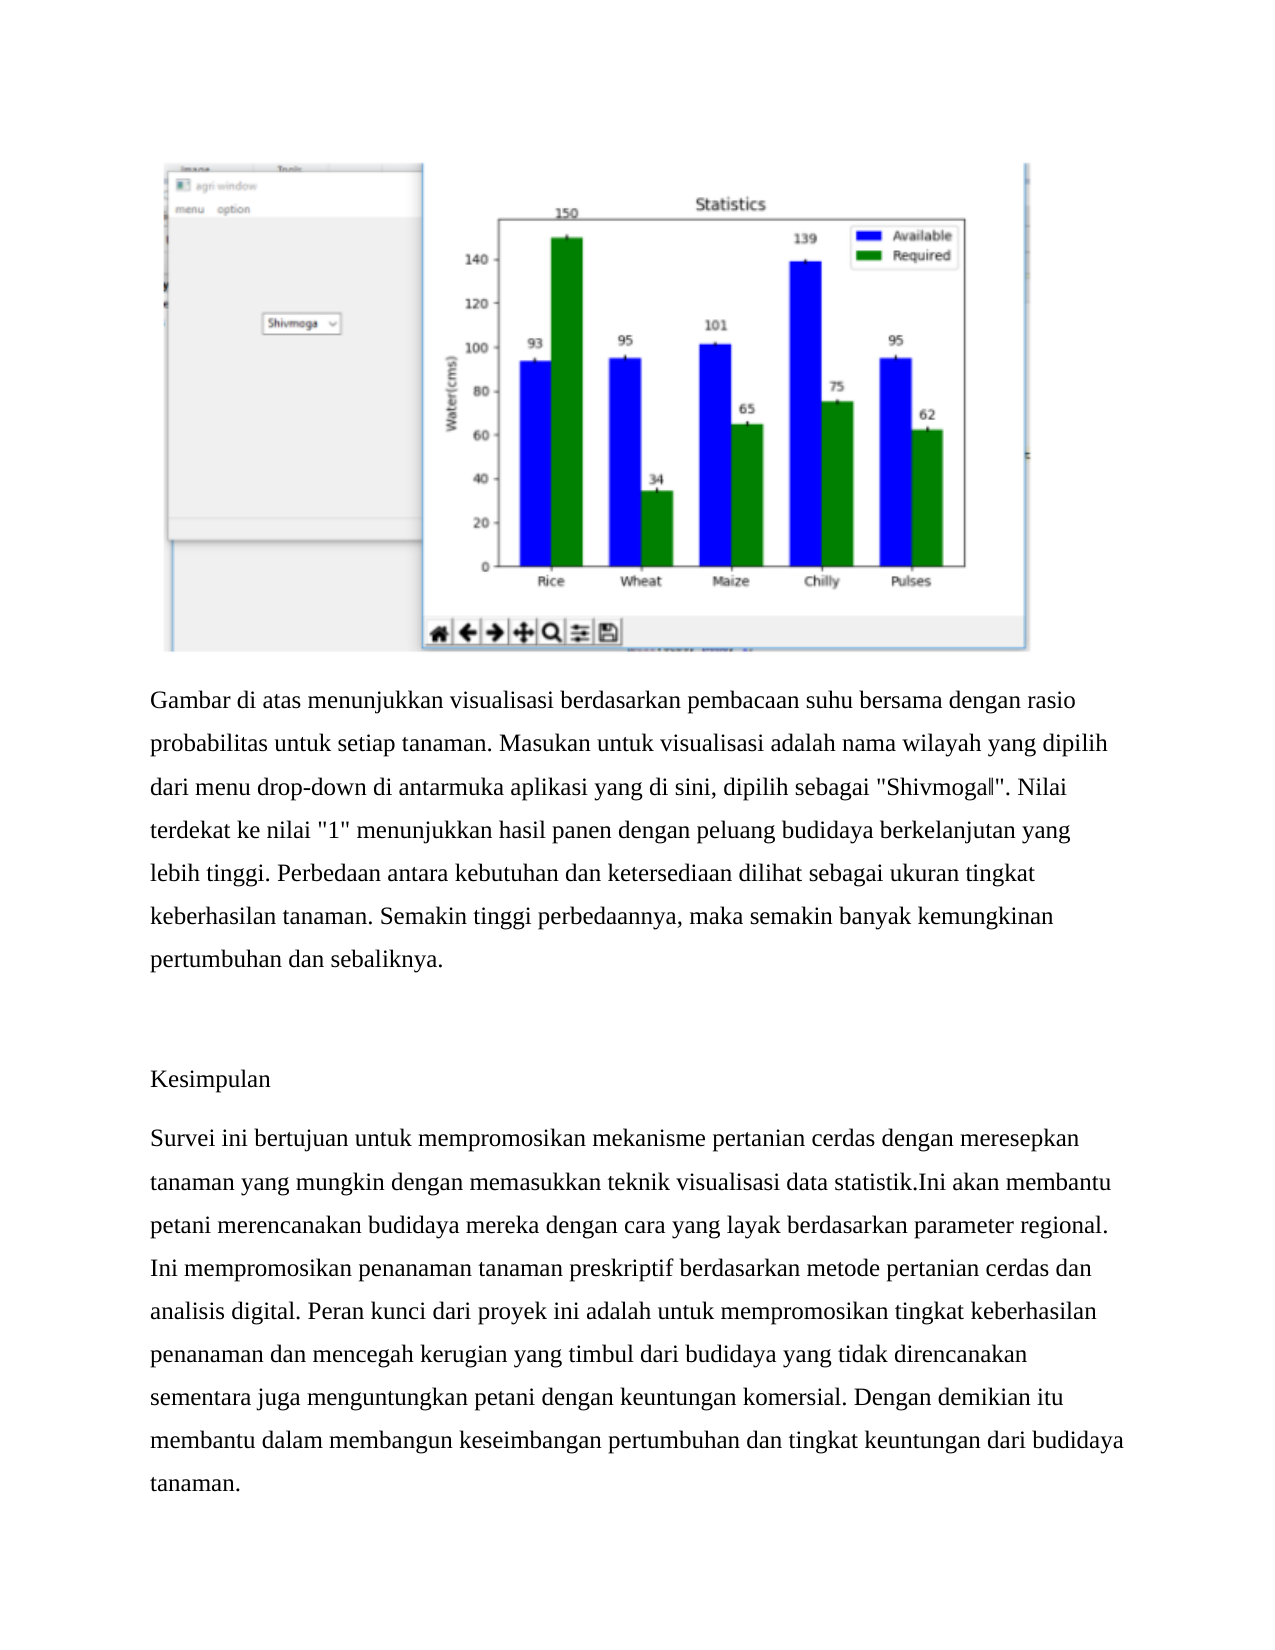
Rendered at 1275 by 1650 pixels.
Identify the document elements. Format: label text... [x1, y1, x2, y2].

picture [150, 150, 1036, 655]
text Survei ini bertujuan untuk mempromosikan mekanisme pertanian cerdas dengan meresepkan tanaman yang mungkin dengan memasukkan teknik visualisasi data statistik.Ini akan membantu petani merencanakan budidaya mereka dengan cara yang layak berdasarkan parameter regional. Ini mempromosikan penanaman tanaman preskriptif berdasarkan metode pertanian cerdas dan analisis digital. Peran kunci dari proyek ini adalah untuk mempromosikan tingkat keberhasilan penanaman dan mencegah kerugian yang timbul dari budidaya yang tidak direncanakan sementara juga menguntungkan petani dengan keuntungan komersial. Dengan demikian itu membantu dalam membangun keseimbangan pertumbuhan dan tingkat keuntungan dari budidaya tanaman. [150, 1123, 1125, 1497]
text Kesimpulan [150, 1064, 1125, 1092]
text Gambar di atas menunjukkan visualisasi berdasarkan pembacaan suhu bersama dengan rasio probabilitas untuk setiap tanaman. Masukan untuk visualisasi adalah nama wilayah yang dipilih dari menu drop-down di antarmuka aplikasi yang di sini, dipilih sebagai "Shivmoga‖". Nilai terdekat ke nilai "1" menunjukkan hasil panen dengan peluang budidaya berkelanjutan yang lebih tinggi. Perbedaan antara kebutuhan dan ketersediaan dilihat sebagai ukuran tingkat keberhasilan tanaman. Semakin tinggi perbedaannya, maka semakin banyak kemungkinan pertumbuhan dan sebaliknya. [150, 685, 1125, 973]
